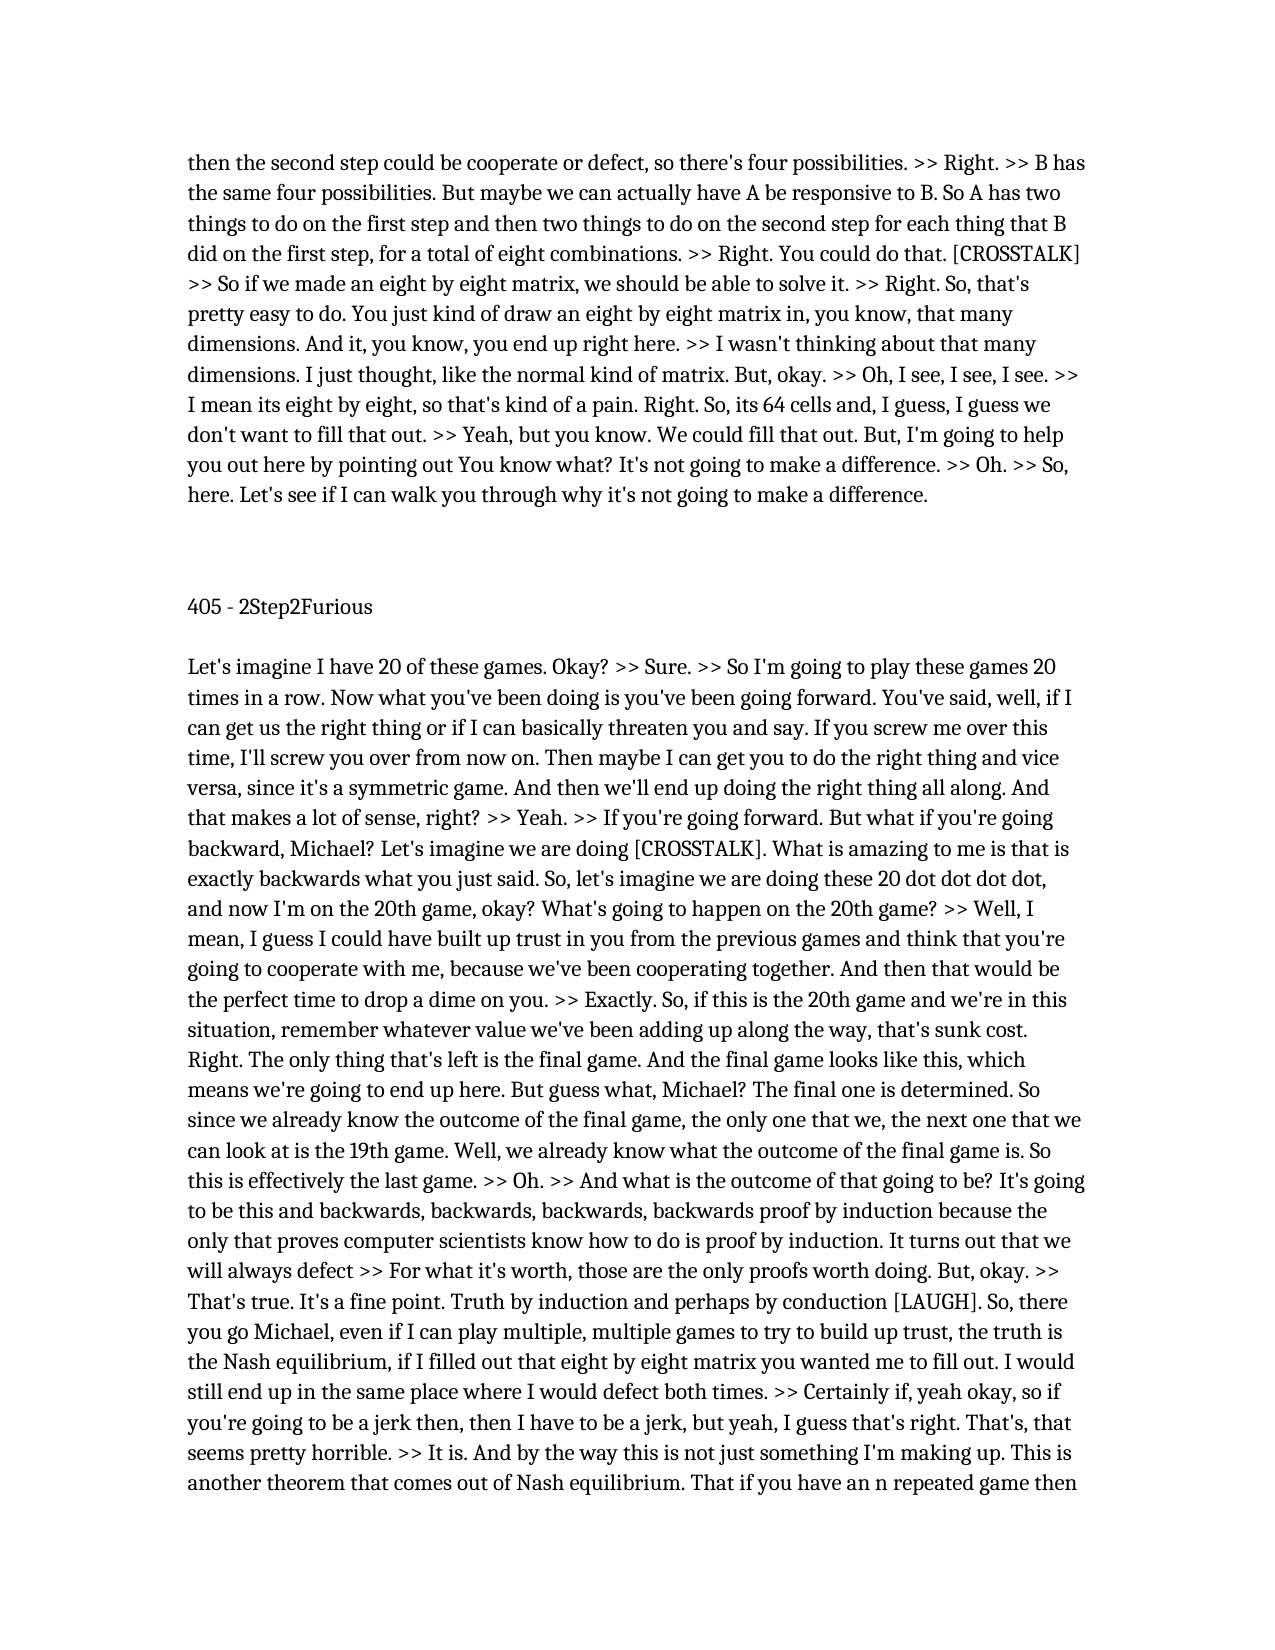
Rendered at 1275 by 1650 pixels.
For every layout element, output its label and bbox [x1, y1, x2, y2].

text [187, 594, 1087, 1496]
text [187, 150, 1087, 569]
